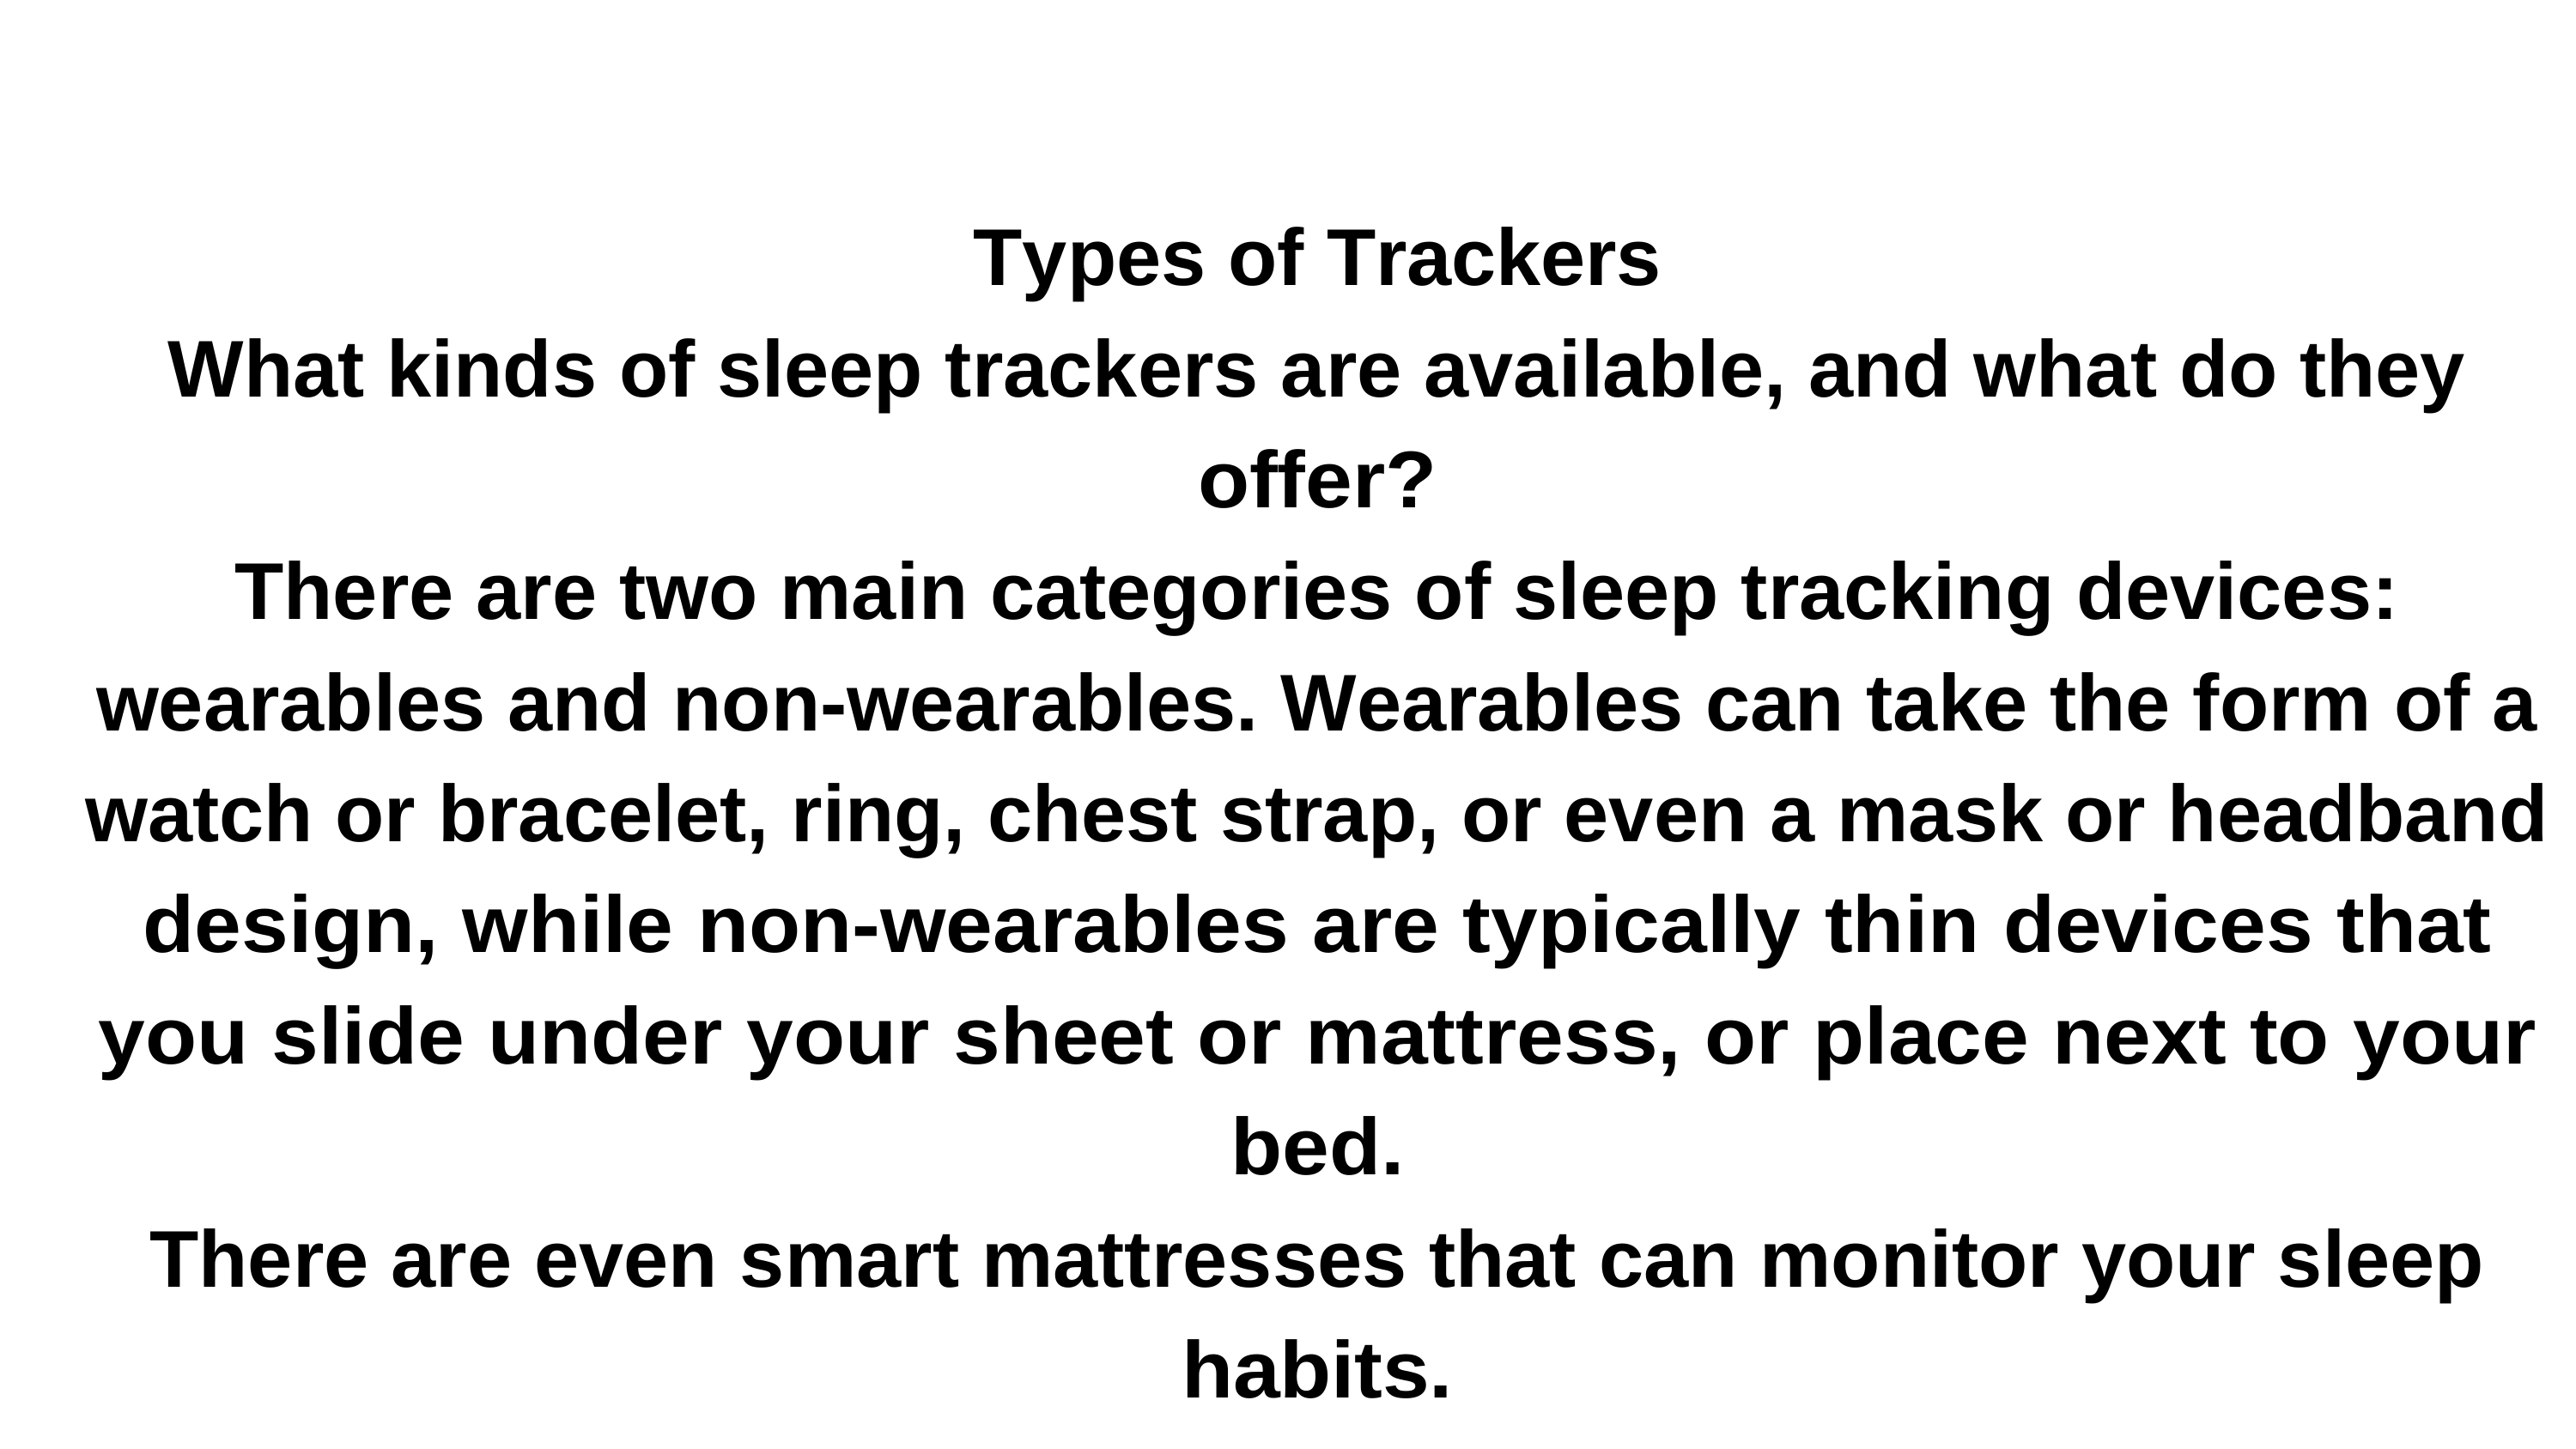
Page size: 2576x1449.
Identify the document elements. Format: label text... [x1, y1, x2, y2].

text There are two main categories of sleep tracking devices: wearables and non-wearables. Wearables can take the form of a watch or bracelet, ring, chest strap, or even a mask or headband design, while non-wearables are typically thin devices that you slide under your sheet or mattress, or place next to your bed. [60, 544, 2574, 1191]
text What kinds of sleep trackers are available, and what do they offer? [78, 321, 2557, 524]
text Types of Trackers [96, 209, 2538, 302]
text There are even smart mattresses that can monitor your sleep habits. [78, 1212, 2557, 1416]
